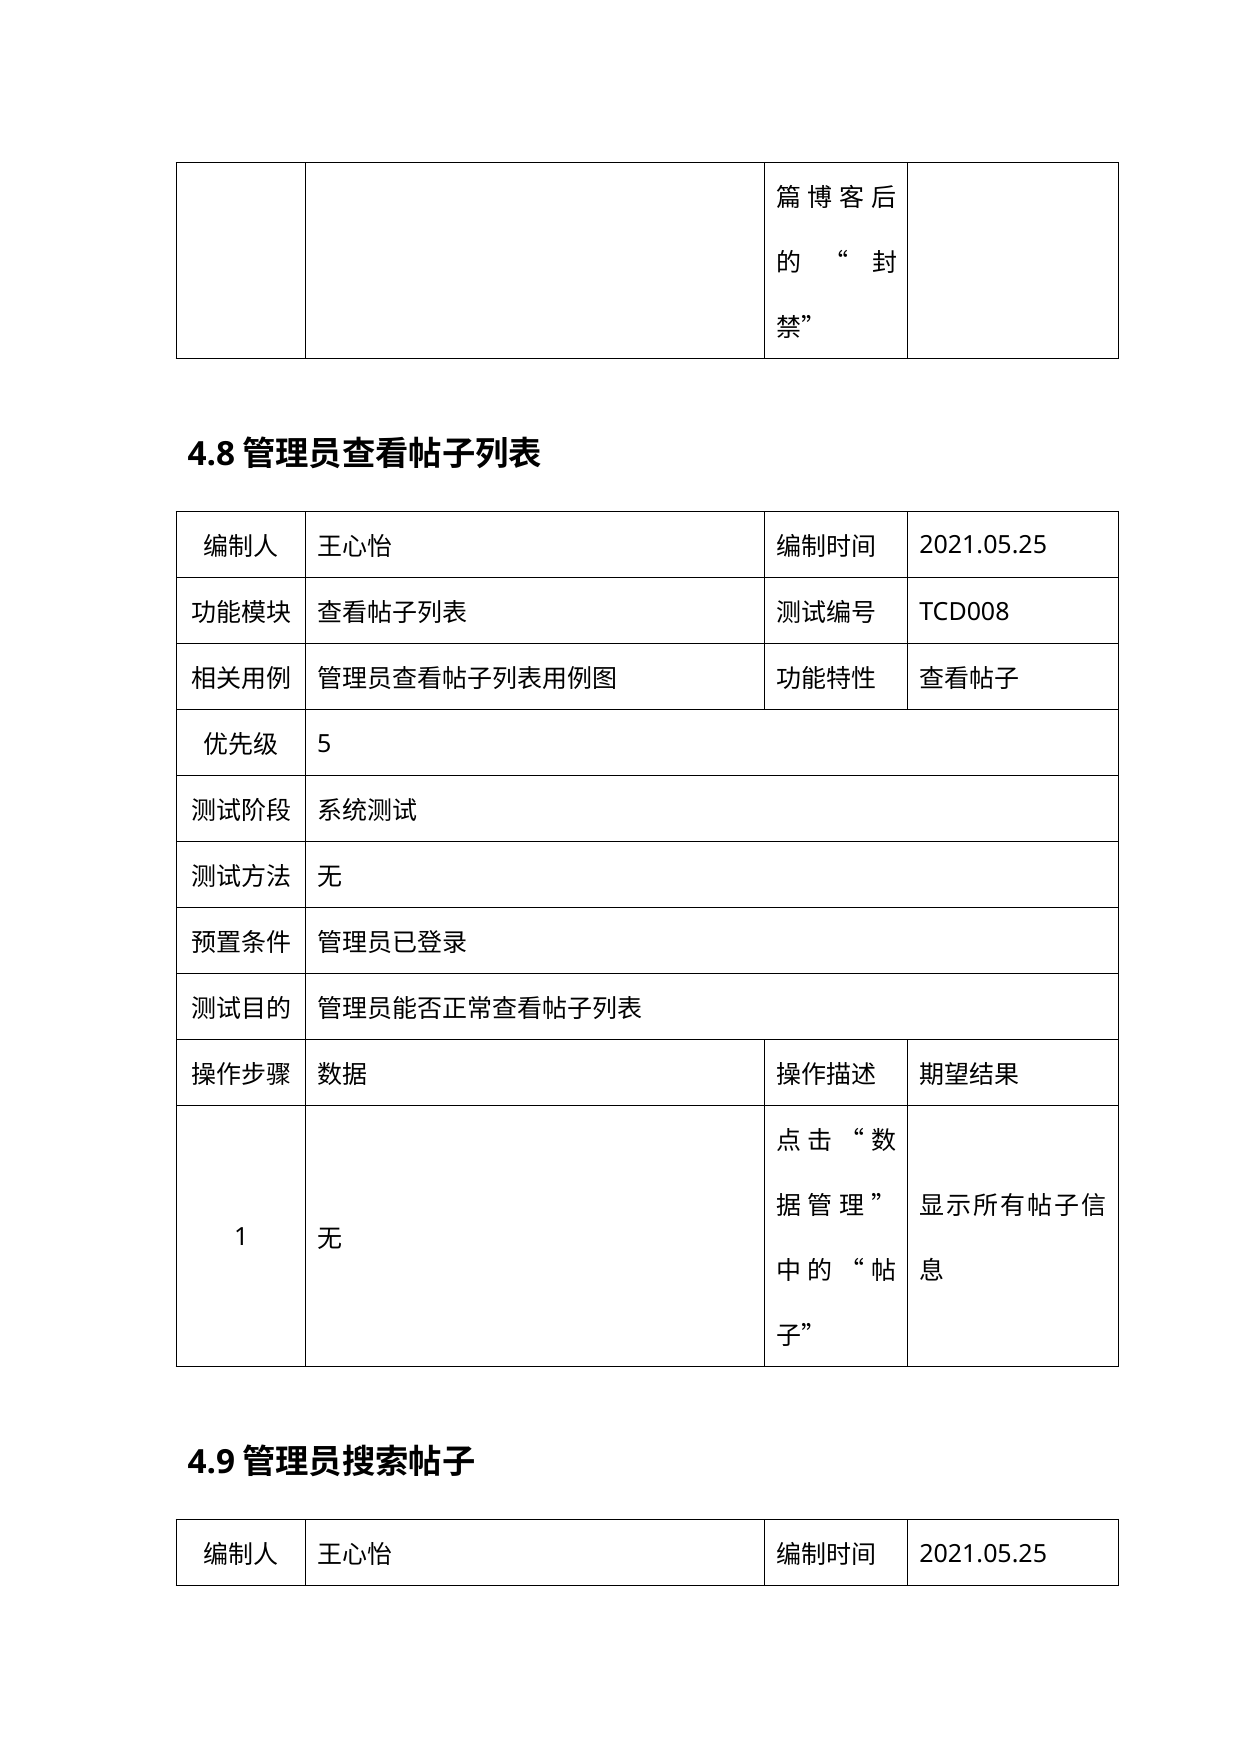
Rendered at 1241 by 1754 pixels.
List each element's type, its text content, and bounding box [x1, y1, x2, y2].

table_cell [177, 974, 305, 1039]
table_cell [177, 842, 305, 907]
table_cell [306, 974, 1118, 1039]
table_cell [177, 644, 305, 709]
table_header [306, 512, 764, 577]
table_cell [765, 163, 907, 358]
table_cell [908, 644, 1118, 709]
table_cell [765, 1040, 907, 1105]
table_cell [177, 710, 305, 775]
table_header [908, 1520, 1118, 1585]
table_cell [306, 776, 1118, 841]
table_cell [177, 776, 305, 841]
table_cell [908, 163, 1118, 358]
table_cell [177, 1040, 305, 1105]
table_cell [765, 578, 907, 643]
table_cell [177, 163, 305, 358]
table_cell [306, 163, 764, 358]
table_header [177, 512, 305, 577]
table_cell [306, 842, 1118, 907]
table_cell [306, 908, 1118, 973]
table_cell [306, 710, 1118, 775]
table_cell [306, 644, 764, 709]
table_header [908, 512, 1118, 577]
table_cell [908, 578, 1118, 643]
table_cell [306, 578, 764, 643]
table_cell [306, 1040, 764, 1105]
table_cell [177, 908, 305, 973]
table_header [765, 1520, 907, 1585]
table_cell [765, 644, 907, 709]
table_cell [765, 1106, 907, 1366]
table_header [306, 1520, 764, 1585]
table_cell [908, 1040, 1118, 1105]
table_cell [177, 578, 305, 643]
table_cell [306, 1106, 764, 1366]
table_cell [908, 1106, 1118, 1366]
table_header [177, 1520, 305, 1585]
subtitle 4.9管理员搜索帖子 [187, 1427, 1053, 1492]
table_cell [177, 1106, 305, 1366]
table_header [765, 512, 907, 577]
subtitle 4.8管理员查看帖子列表 [187, 419, 1053, 484]
